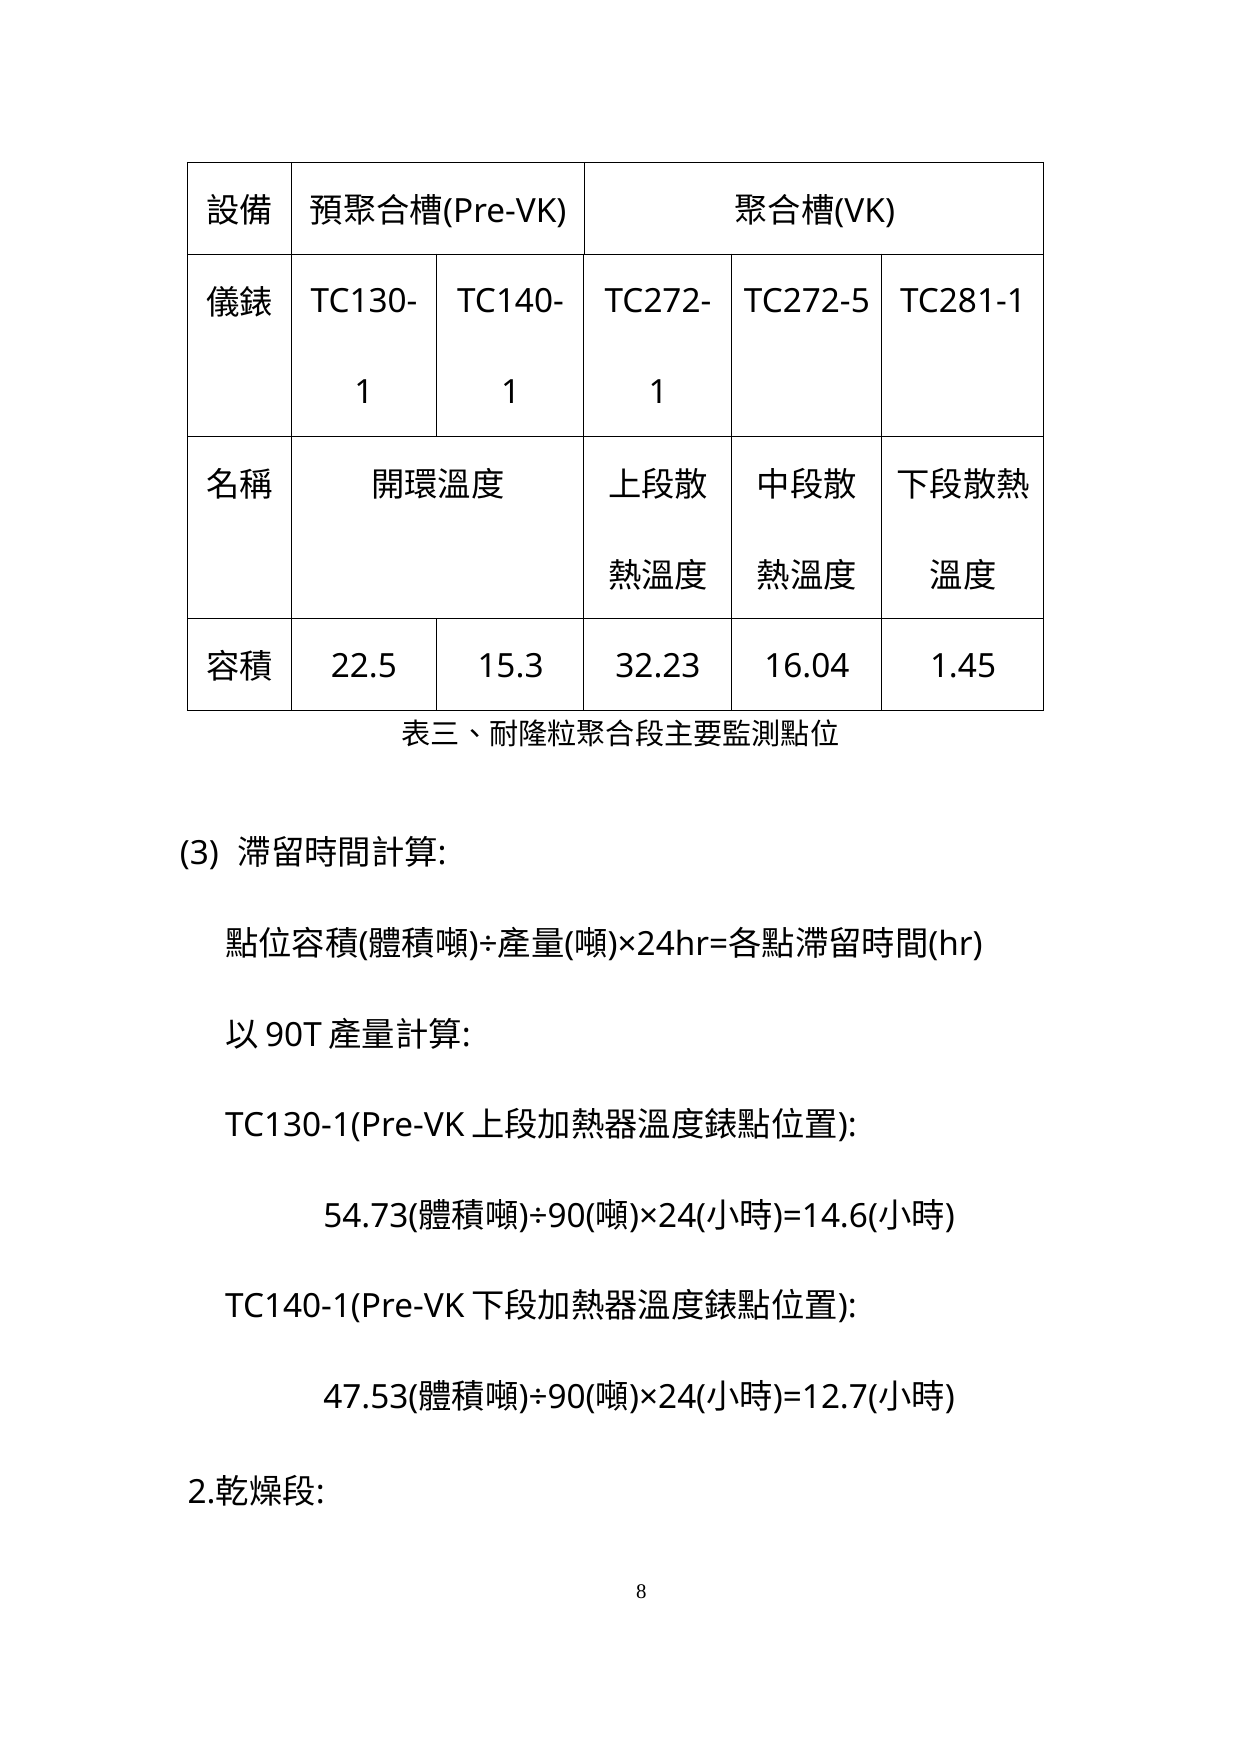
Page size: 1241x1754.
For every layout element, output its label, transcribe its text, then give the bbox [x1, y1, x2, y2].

list TC140-1(Pre-VK下段加熱器溫度錶點位置): [225, 1258, 1053, 1349]
text 表三、耐隆粒聚合段主要監測點位 [187, 711, 1053, 753]
table_cell 上段散熱溫度 [584, 437, 731, 618]
list TC130-1(Pre-VK上段加熱器溫度錶點位置): [225, 1077, 1053, 1167]
table_cell TC272-1 [584, 255, 731, 436]
table_cell 15.3 [437, 619, 583, 710]
table_cell 中段散熱溫度 [732, 437, 881, 618]
table_cell TC281-1 [882, 255, 1043, 436]
list 以90T產量計算: [225, 986, 1053, 1077]
table_cell 下段散熱溫度 [882, 437, 1043, 618]
list 47.53(體積噸)÷90(噸)×24(小時)=12.7(小時) [225, 1349, 1053, 1439]
table_cell 22.5 [292, 619, 436, 710]
list 54.73(體積噸)÷90(噸)×24(小時)=14.6(小時) [225, 1167, 1053, 1258]
text 2.乾燥段: [187, 1464, 1053, 1513]
table_header 預聚合槽(Pre-VK) [292, 163, 584, 253]
table_cell 容積 [188, 619, 291, 710]
table_cell 16.04 [732, 619, 881, 710]
list 滯留時間計算: [179, 805, 1053, 896]
table_cell 開環溫度 [292, 437, 583, 618]
table_cell 儀錶 [188, 255, 291, 436]
table_cell 名稱 [188, 437, 291, 618]
table_header 設備 [188, 163, 291, 253]
table_cell TC140-1 [437, 255, 583, 436]
table_header 聚合槽(VK) [585, 163, 1043, 253]
table_cell 32.23 [584, 619, 731, 710]
table_cell TC130-1 [292, 255, 436, 436]
list 點位容積(體積噸)÷產量(噸)×24hr=各點滯留時間(hr) [225, 896, 1053, 986]
table_cell TC272-5 [732, 255, 881, 436]
table_cell 1.45 [882, 619, 1043, 710]
